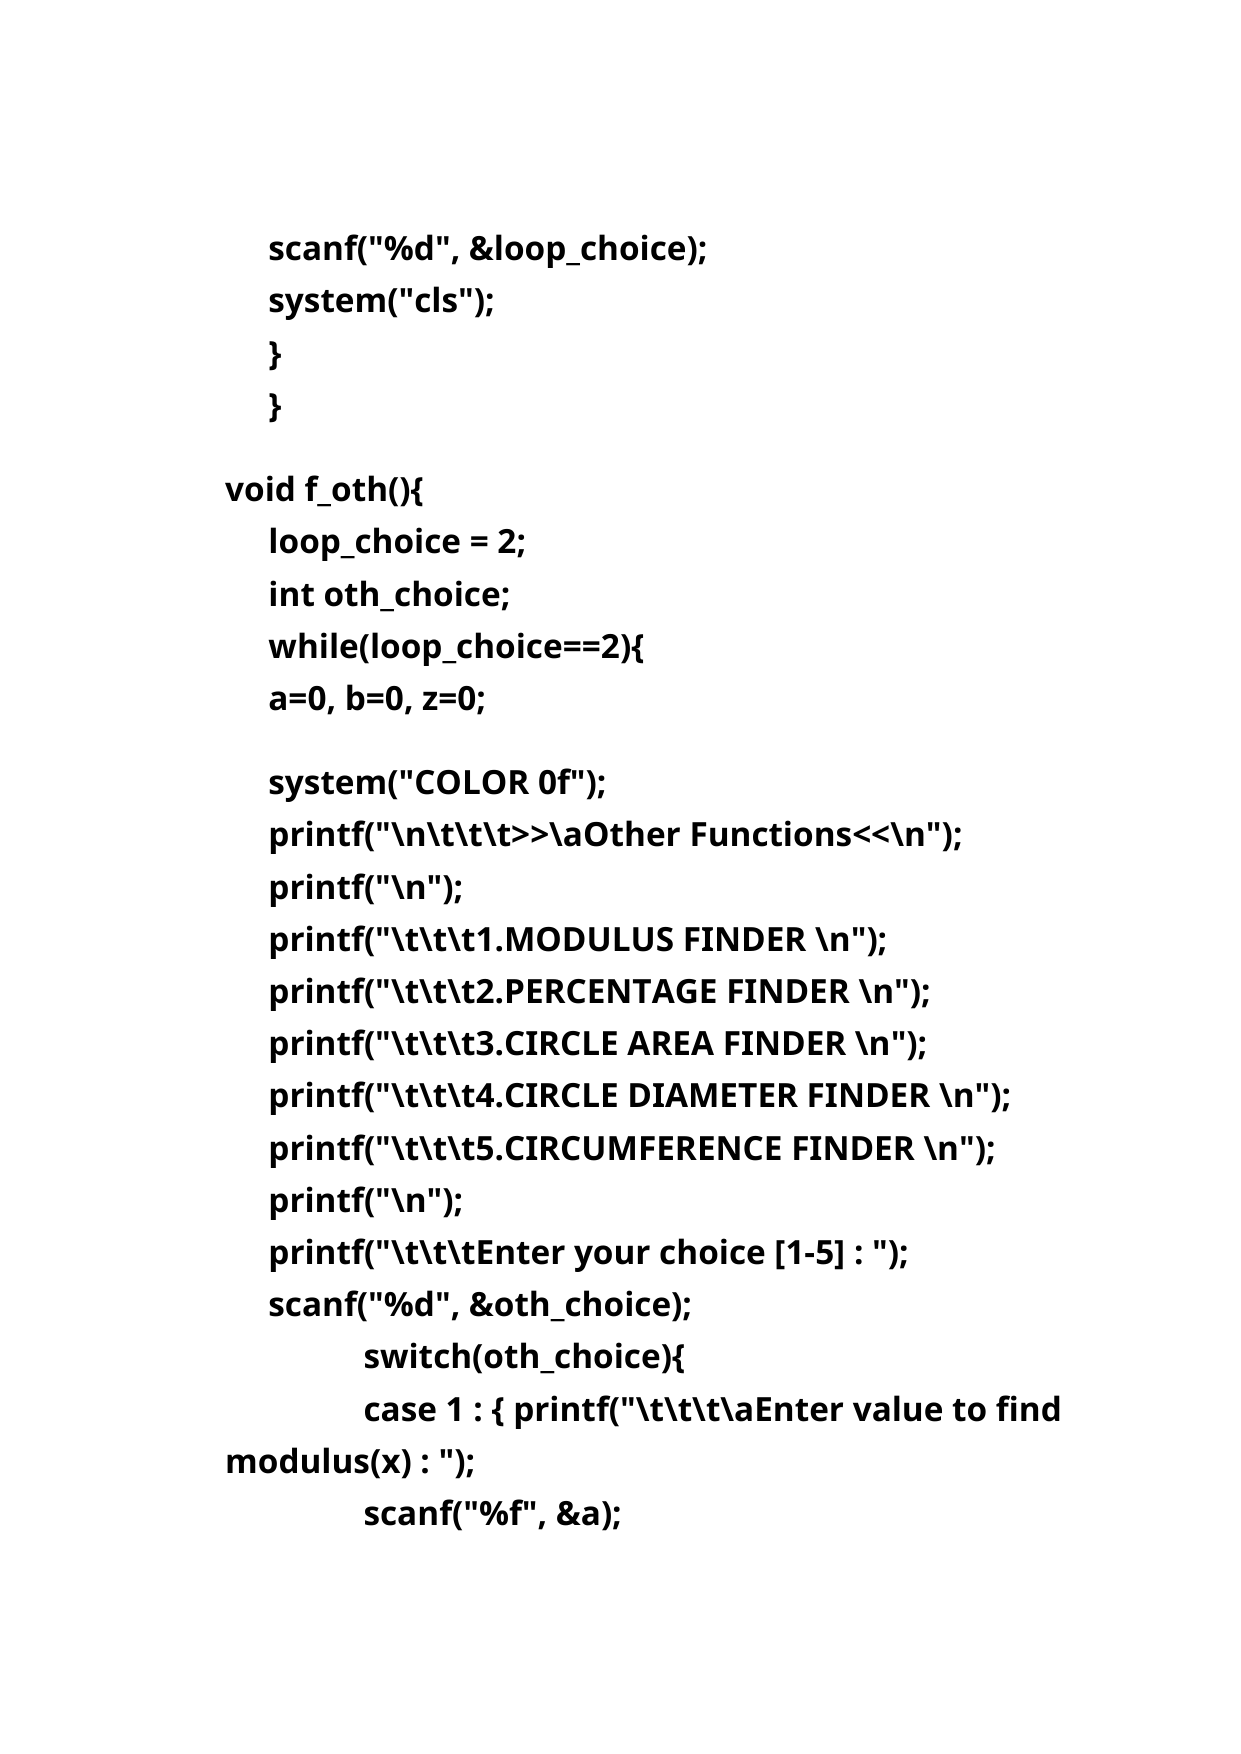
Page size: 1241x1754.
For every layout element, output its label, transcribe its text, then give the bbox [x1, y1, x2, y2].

text printf("\t\t\tEnter your choice [1-5] : "); [225, 1229, 1090, 1274]
text printf("\n"); [225, 863, 1090, 909]
text scanf("%d", &oth_choice); [225, 1281, 1090, 1326]
text switch(oth_choice){ [225, 1333, 1090, 1378]
text printf("\n"); [225, 1177, 1090, 1222]
text scanf("%f", &a); [225, 1490, 1090, 1535]
text printf("\t\t\t5.CIRCUMFERENCE FINDER \n"); [225, 1124, 1090, 1170]
text case 1 : { printf("\t\t\t\aEnter value to find modulus(x) : "); [225, 1385, 1090, 1483]
text } [225, 382, 1090, 427]
text system("COLOR 0f"); [225, 759, 1090, 804]
text a=0, b=0, z=0; [225, 675, 1090, 720]
text scanf("%d", &loop_choice); [225, 225, 1090, 270]
text while(loop_choice==2){ [225, 622, 1090, 668]
text } [225, 329, 1090, 375]
text system("cls"); [225, 277, 1090, 323]
text printf("\n\t\t\t>>\aOther Functions<<\n"); [225, 811, 1090, 857]
text printf("\t\t\t2.PERCENTAGE FINDER \n"); [225, 968, 1090, 1013]
text printf("\t\t\t1.MODULUS FINDER \n"); [225, 916, 1090, 961]
text void f_oth(){ [225, 466, 1090, 511]
text loop_choice = 2; [225, 518, 1090, 563]
text int oth_choice; [225, 570, 1090, 616]
text printf("\t\t\t3.CIRCLE AREA FINDER \n"); [225, 1020, 1090, 1065]
text printf("\t\t\t4.CIRCLE DIAMETER FINDER \n"); [225, 1072, 1090, 1118]
